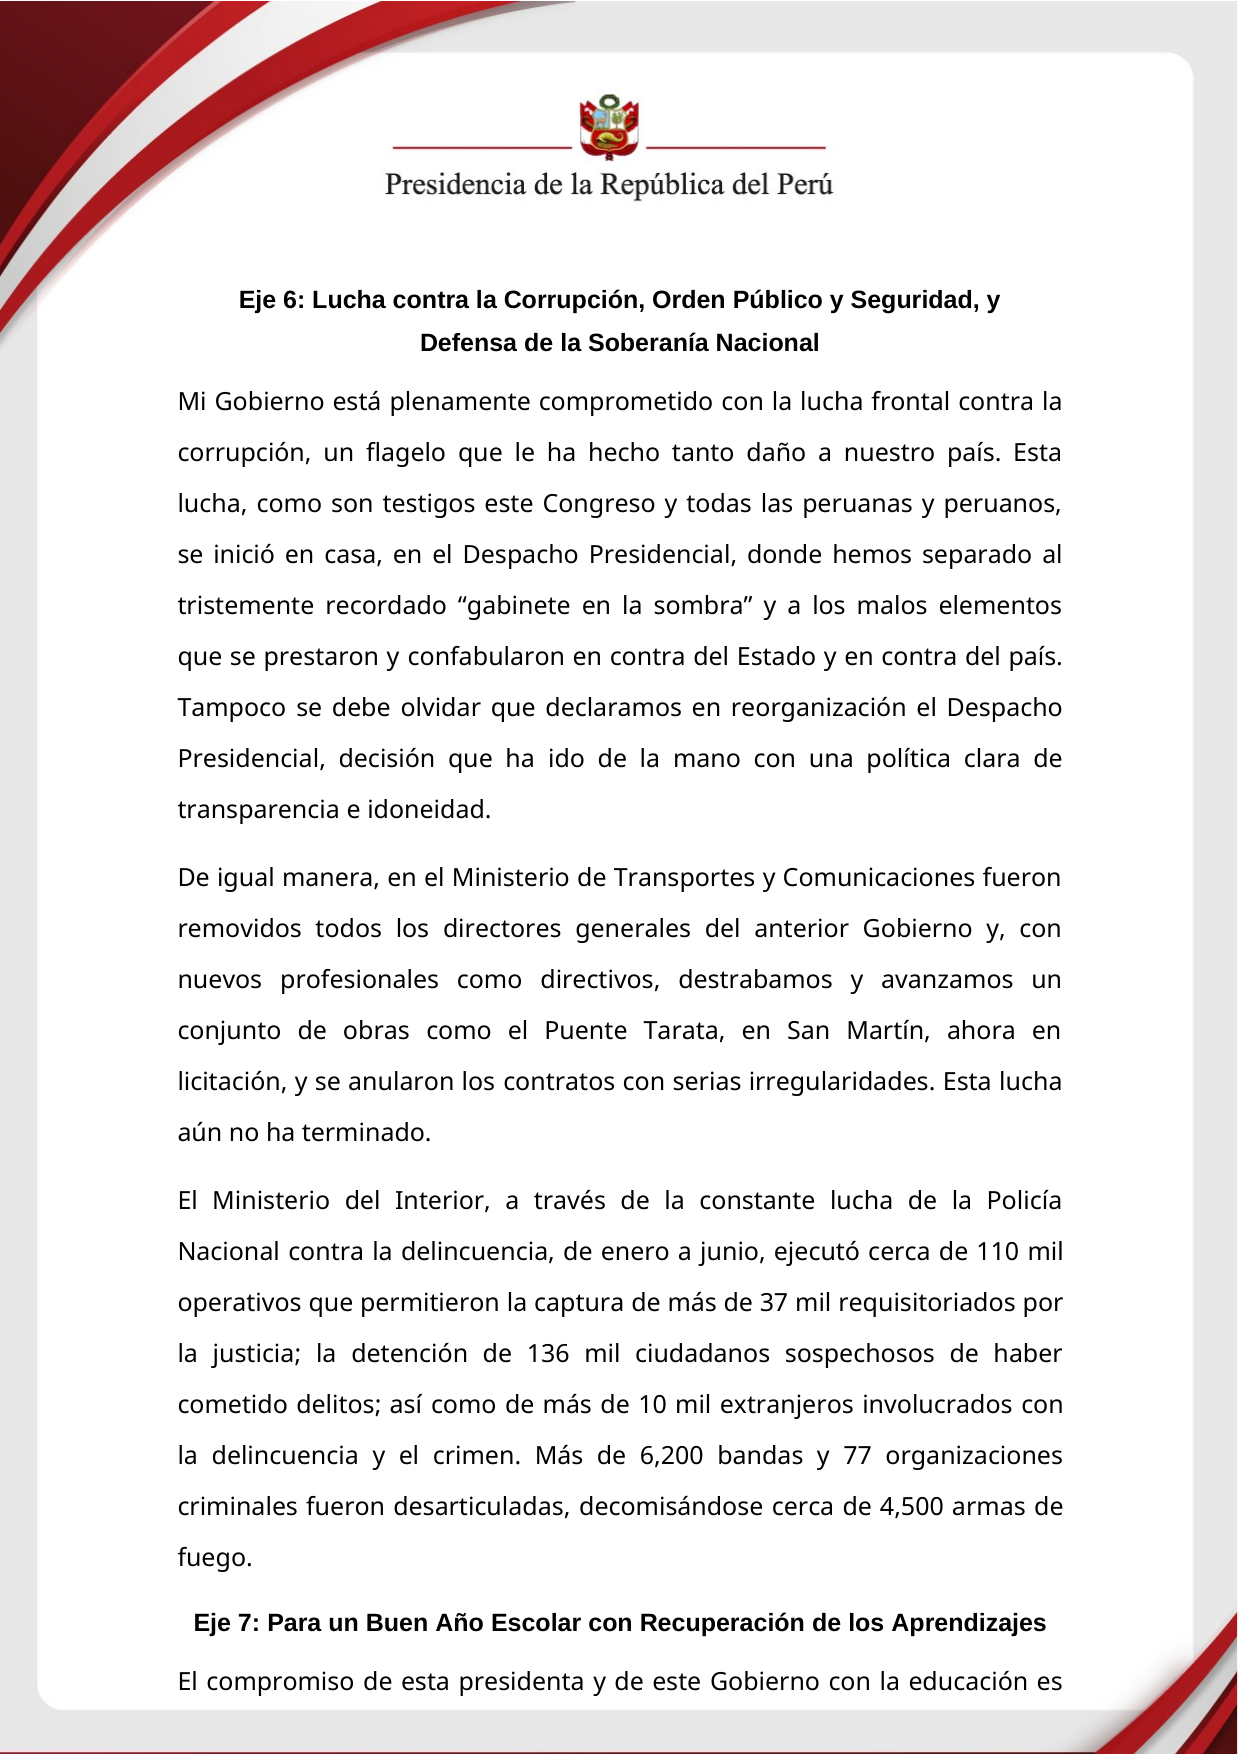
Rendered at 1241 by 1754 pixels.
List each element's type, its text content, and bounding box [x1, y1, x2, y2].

text Mi Gobierno está plenamente comprometido con la lucha frontal contra la corrupción, un flagelo que le ha hecho tanto daño a nuestro país. Esta lucha, como son testigos este Congreso y todas las peruanas y peruanos, se inició en casa, en el Despacho Presidencial, donde hemos separado al tristemente recordado “gabinete en la sombra” y a los malos elementos que se prestaron y confabularon en contra del Estado y en contra del país. Tampoco se debe olvidar que declaramos en reorganización el Despacho Presidencial, decisión que ha ido de la mano con una política clara de transparencia e idoneidad. [177, 383, 1063, 826]
subtitle Eje 6: Lucha contra la Corrupción, Orden Público y Seguridad, y Defensa de la Soberanía Nacional [186, 285, 1053, 357]
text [177, 1663, 1063, 1697]
subtitle Eje 7: Para un Buen Año Escolar con Recuperación de los Aprendizajes [186, 1608, 1053, 1636]
text De igual manera, en el Ministerio de Transportes y Comunicaciones fueron removidos todos los directores generales del anterior Gobierno y, con nuevos profesionales como directivos, destrabamos y avanzamos un conjunto de obras como el Puente Tarata, en San Martín, ahora en licitación, y se anularon los contratos con serias irregularidades. Esta lucha aún no ha terminado. [177, 859, 1063, 1149]
text El Ministerio del Interior, a través de la constante lucha de la Policía Nacional contra la delincuencia, de enero a junio, ejecutó cerca de 110 mil operativos que permitieron la captura de más de 37 mil requisitoriados por la justicia; la detención de 136 mil ciudadanos sospechosos de haber cometido delitos; así como de más de 10 mil extranjeros involucrados con la delincuencia y el crimen. Más de 6,200 bandas y 77 organizaciones criminales fueron desarticuladas, decomisándose cerca de 4,500 armas de fuego. [177, 1183, 1064, 1574]
picture [0, 1, 1238, 1754]
